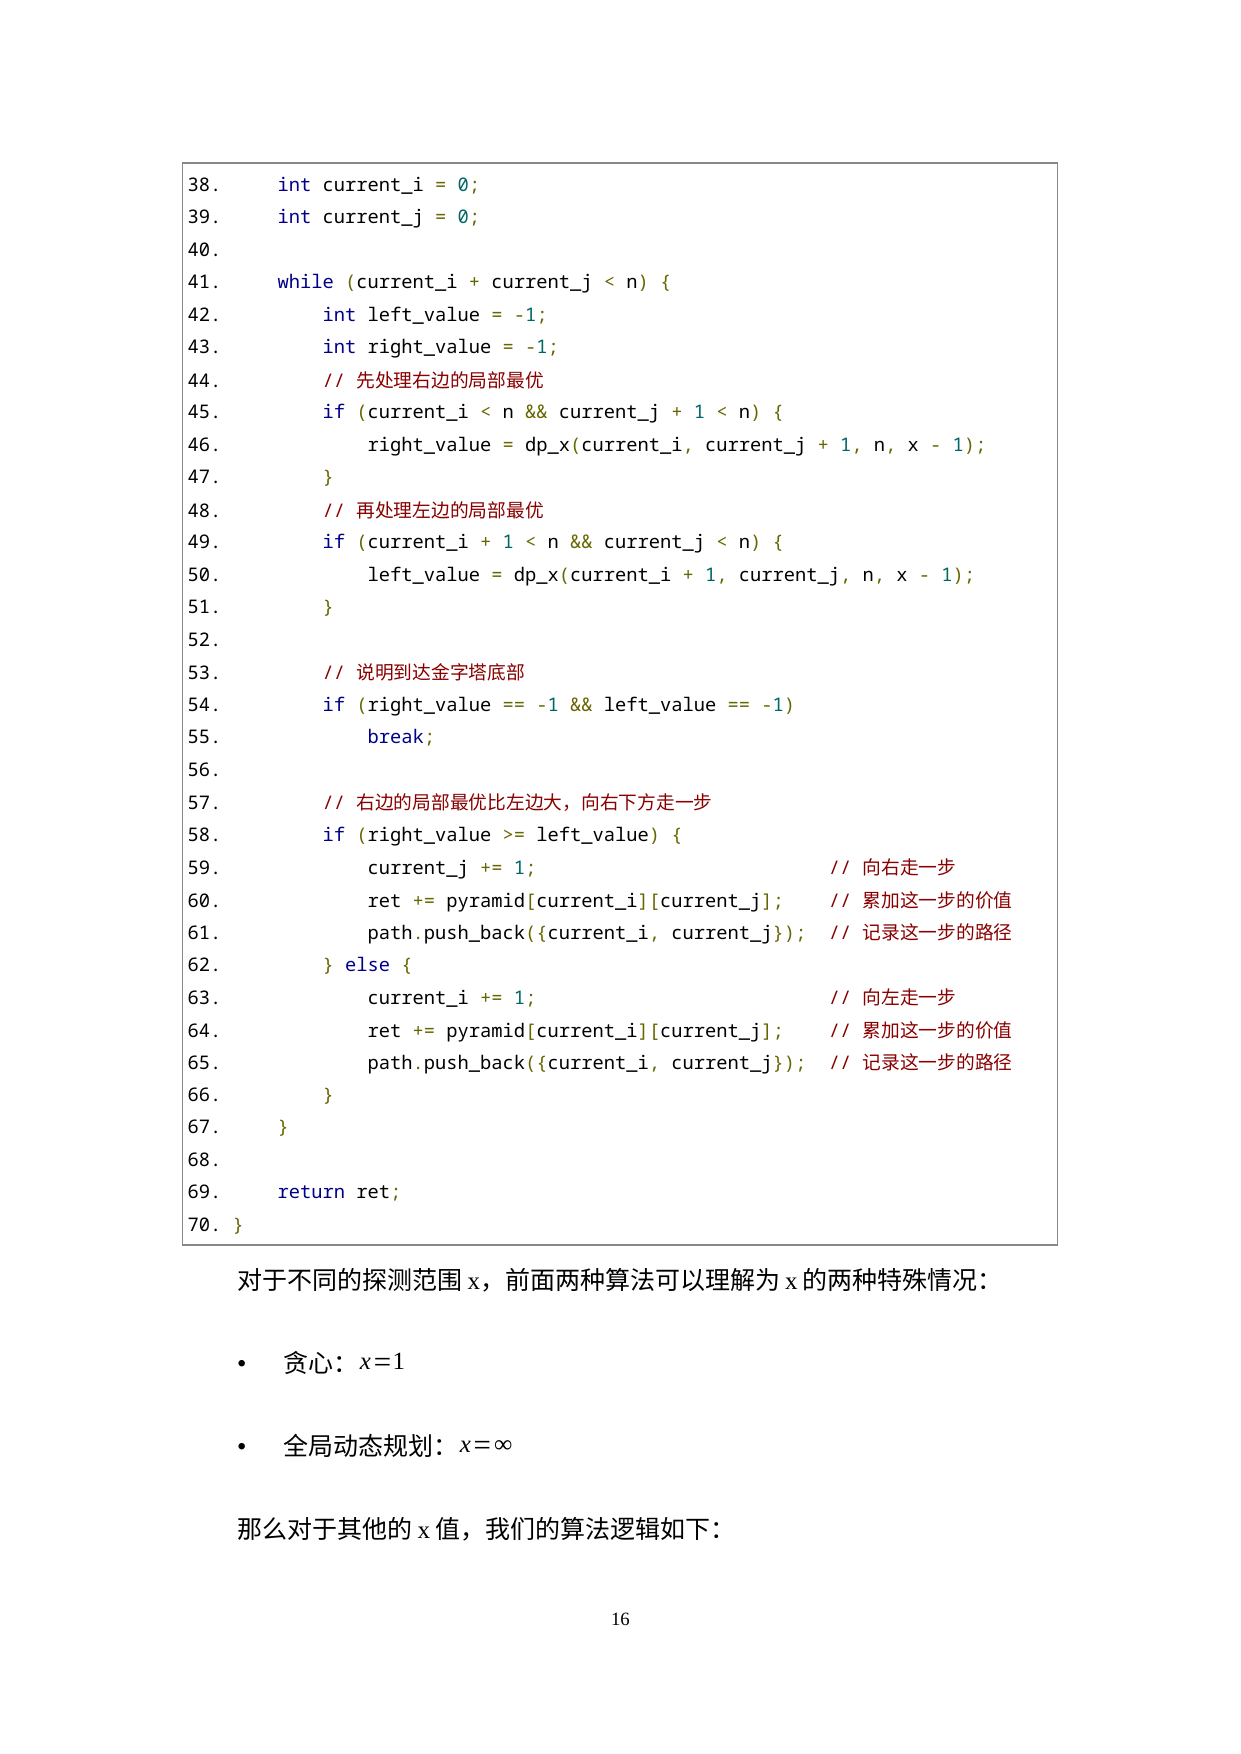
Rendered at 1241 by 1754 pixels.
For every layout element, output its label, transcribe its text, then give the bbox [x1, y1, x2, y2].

text 41. while (current_i + current_j < n) { [187, 265, 1053, 298]
text 69. return ret; [187, 1175, 1053, 1202]
text 那么对于其他的x值，我们的算法逻辑如下： [187, 1495, 1053, 1560]
text 68. [187, 1143, 1053, 1175]
list 贪心： [237, 1329, 1053, 1394]
text 63. current_i += 1; // 向左走一步 [187, 980, 1053, 1013]
text 64. ret += pyramid[current_i][current_j]; // 累加这一步的价值 [187, 1013, 1053, 1045]
text 对于不同的探测范围x，前面两种算法可以理解为x的两种特殊情况： [187, 1246, 1053, 1311]
text 59. current_j += 1; // 向右走一步 [187, 850, 1053, 883]
text 40. [187, 233, 1053, 265]
text 57. // 右边的局部最优比左边大，向右下方走一步 [187, 785, 1053, 818]
text 46. right_value = dp_x(current_i, current_j + 1, n, x - 1); [187, 428, 1053, 460]
text 56. [187, 753, 1053, 785]
text 39. int current_j = 0; [187, 200, 1053, 233]
text 54. if (right_value == -1 && left_value == -1) [187, 688, 1053, 720]
text 38. int current_i = 0; [183, 164, 1057, 200]
text 47. } [187, 460, 1053, 493]
text 51. } [187, 590, 1053, 623]
text 67. } [187, 1110, 1053, 1143]
text 55. break; [187, 720, 1053, 753]
text 66. } [187, 1078, 1053, 1110]
text 60. ret += pyramid[current_i][current_j]; // 累加这一步的价值 [187, 883, 1053, 915]
text 61. path.push_back({current_i, current_j}); // 记录这一步的路径 [187, 915, 1053, 948]
text 50. left_value = dp_x(current_i + 1, current_j, n, x - 1); [187, 558, 1053, 590]
text 62. } else { [187, 948, 1053, 980]
text 58. if (right_value >= left_value) { [187, 818, 1053, 850]
text 52. [187, 623, 1053, 655]
text 49. if (current_i + 1 < n && current_j < n) { [187, 525, 1053, 558]
text 65. path.push_back({current_i, current_j}); // 记录这一步的路径 [187, 1045, 1053, 1078]
text 48. // 再处理左边的局部最优 [187, 493, 1053, 525]
text 70. } [183, 1202, 1057, 1244]
text 42. int left_value = -1; [187, 298, 1053, 330]
text 43. int right_value = -1; [187, 330, 1053, 363]
text 45. if (current_i < n && current_j + 1 < n) { [187, 395, 1053, 428]
list 全局动态规划： [237, 1412, 1053, 1477]
text 53. // 说明到达金字塔底部 [187, 655, 1053, 688]
text 44. // 先处理右边的局部最优 [187, 363, 1053, 395]
